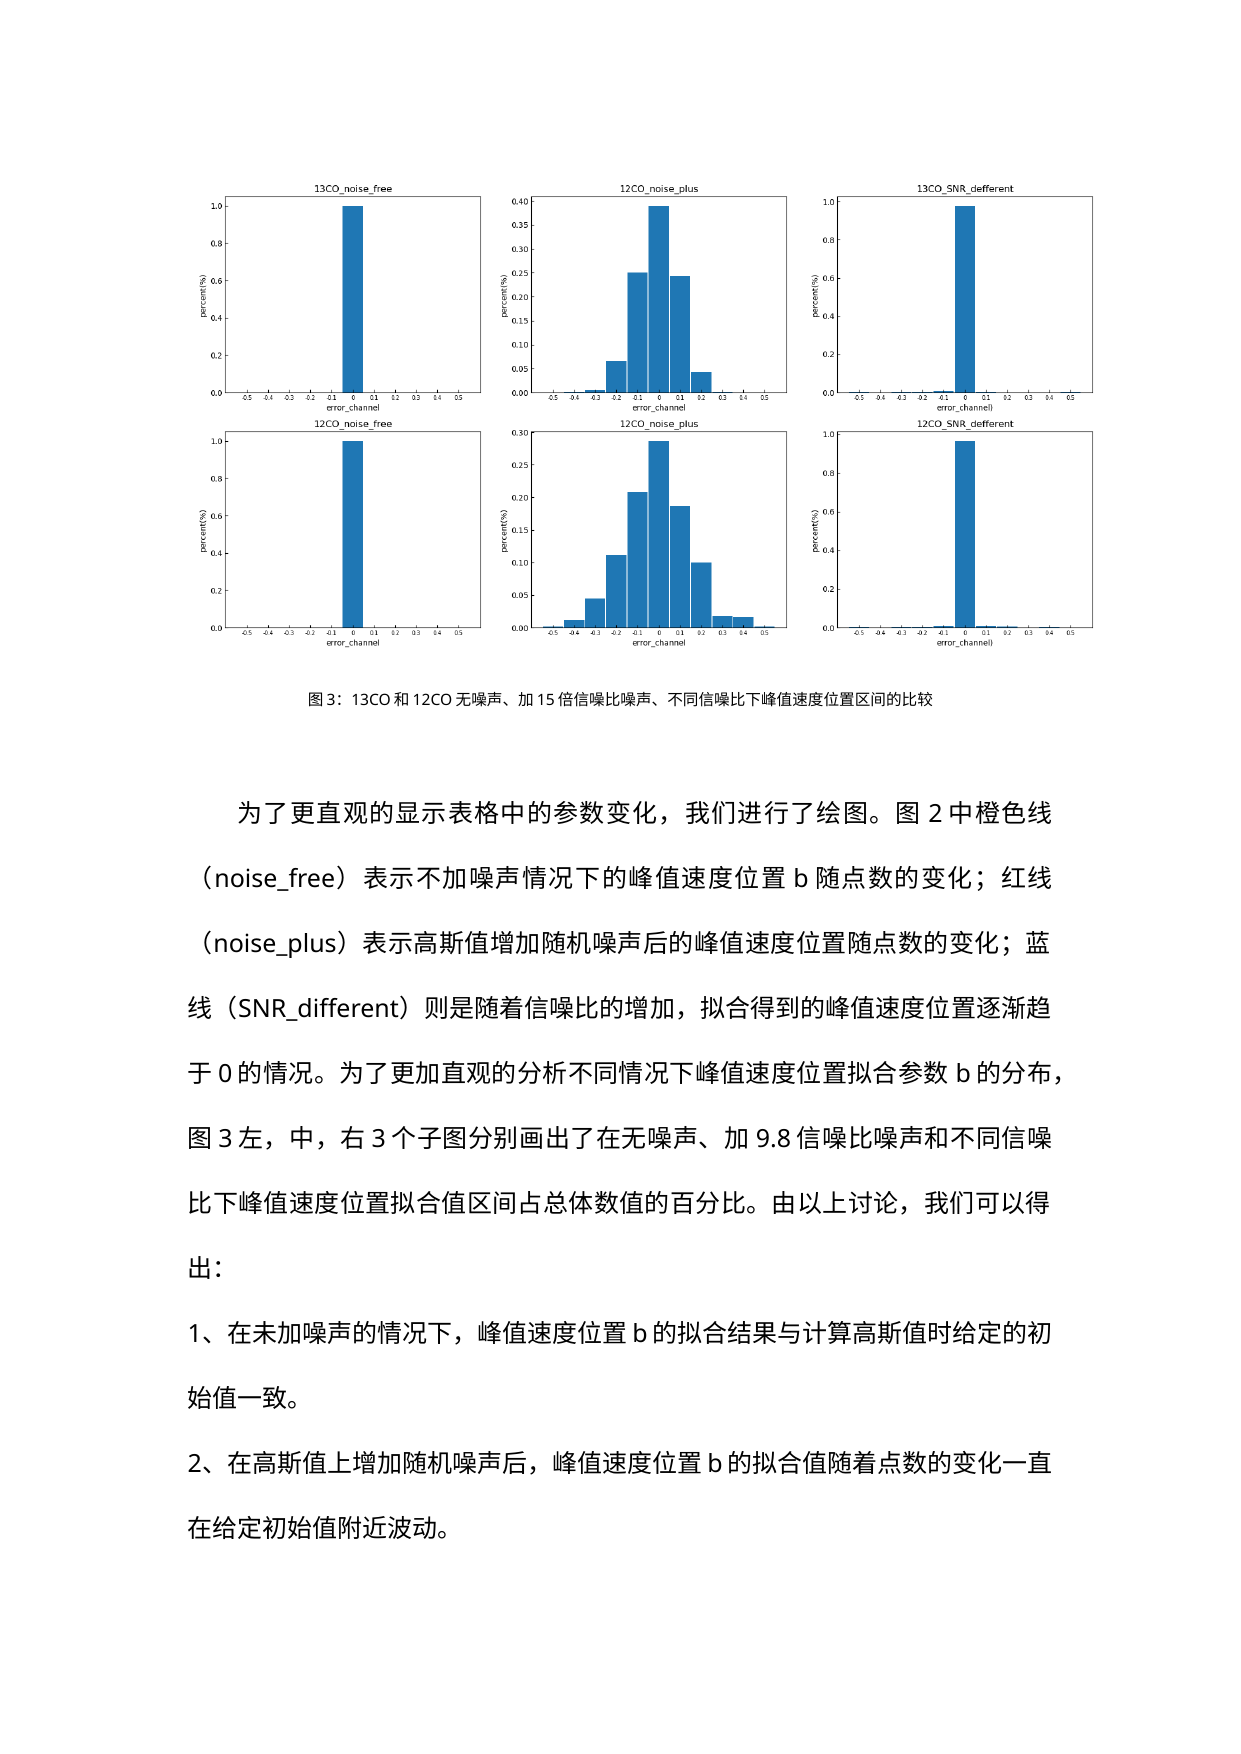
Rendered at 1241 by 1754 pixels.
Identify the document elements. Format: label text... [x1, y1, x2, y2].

text 为了更直观的显示表格中的参数变化，我们进行了绘图。图2中橙色线（noise_free）表示不加噪声情况下的峰值速度位置b随点数的变化；红线（noise_plus）表示高斯值增加随机噪声后的峰值速度位置随点数的变化；蓝线（SNR_different）则是随着信噪比的增加，拟合得到的峰值速度位置逐渐趋于0的情况。为了更加直观的分析不同情况下峰值速度位置拟合参数b的分布，图3左，中，右3个子图分别画出了在无噪声、加9.8信噪比噪声和不同信噪比下峰值速度位置拟合值区间占总体数值的百分比。由以上讨论，我们可以得出： [187, 779, 1053, 1299]
text 1、在未加噪声的情况下，峰值速度位置b的拟合结果与计算高斯值时给定的初始值一致。 [187, 1299, 1053, 1429]
text 图3：13CO和12CO无噪声、加15倍信噪比噪声、不同信噪比下峰值速度位置区间的比较 [187, 682, 1053, 714]
picture [187, 162, 1133, 664]
text 2、在高斯值上增加随机噪声后，峰值速度位置b的拟合值随着点数的变化一直在给定初始值附近波动。 [187, 1429, 1053, 1559]
